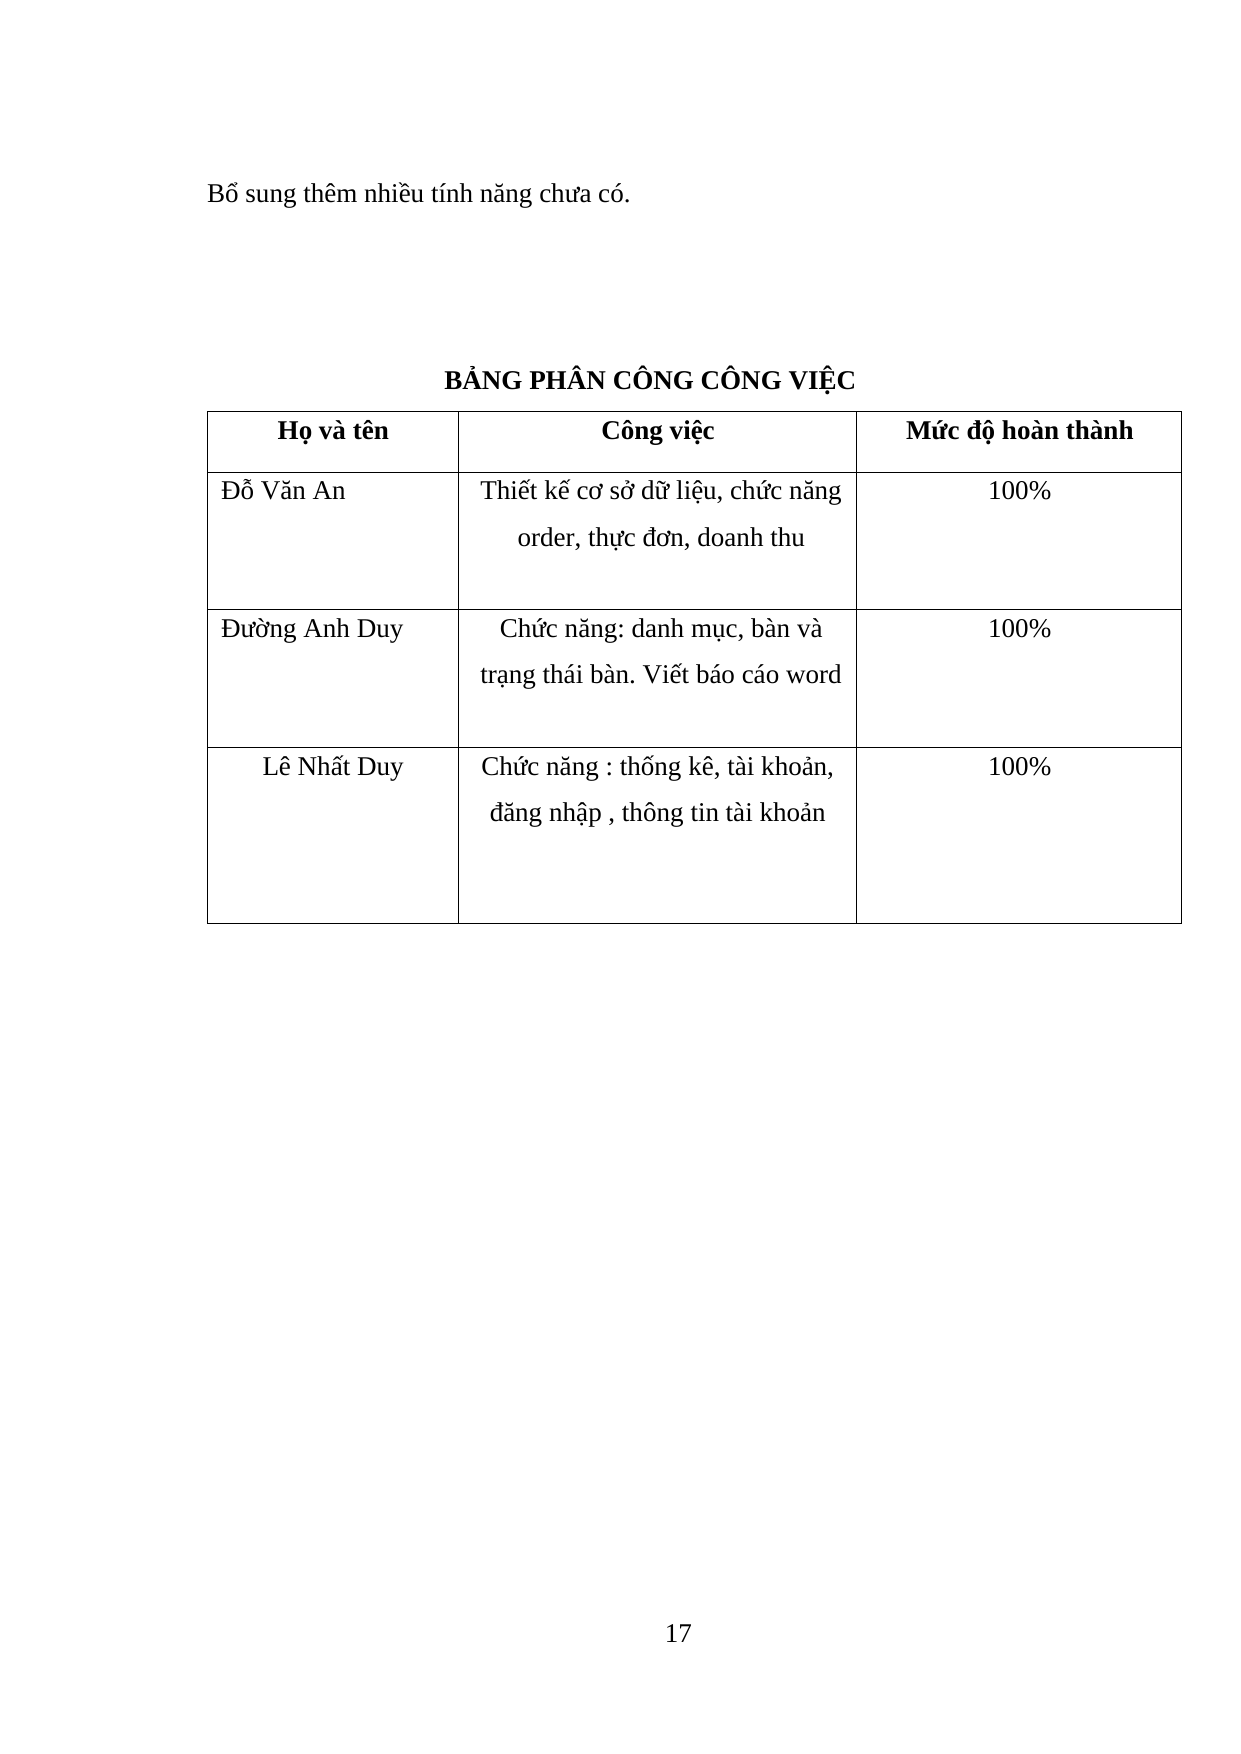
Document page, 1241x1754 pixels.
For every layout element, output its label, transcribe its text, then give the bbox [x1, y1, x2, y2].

table_cell Đường Anh Duy [208, 610, 458, 747]
table_header Mức độ hoàn thành [857, 412, 1181, 472]
table_header Công việc [459, 412, 856, 472]
table_cell Lê Nhất Duy [208, 748, 458, 923]
table_cell 100% [857, 473, 1181, 609]
table_cell 100% [857, 748, 1181, 923]
table_cell Đỗ Văn An [208, 473, 458, 609]
subtitle BẢNG PHÂN CÔNG CÔNG VIỆC [207, 364, 856, 396]
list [177, 177, 1122, 302]
table_header Họ và tên [208, 412, 458, 472]
table_cell Chức năng : thống kê, tài khoản, đăng nhập , thông tin tài khoản [459, 748, 856, 923]
table_cell 100% [857, 610, 1181, 747]
table_cell Thiết kế cơ sở dữ liệu, chức năng order, thực đơn, doanh thu [459, 473, 856, 609]
table_cell Chức năng: danh mục, bàn và trạng thái bàn. Viết báo cáo word [459, 610, 856, 747]
